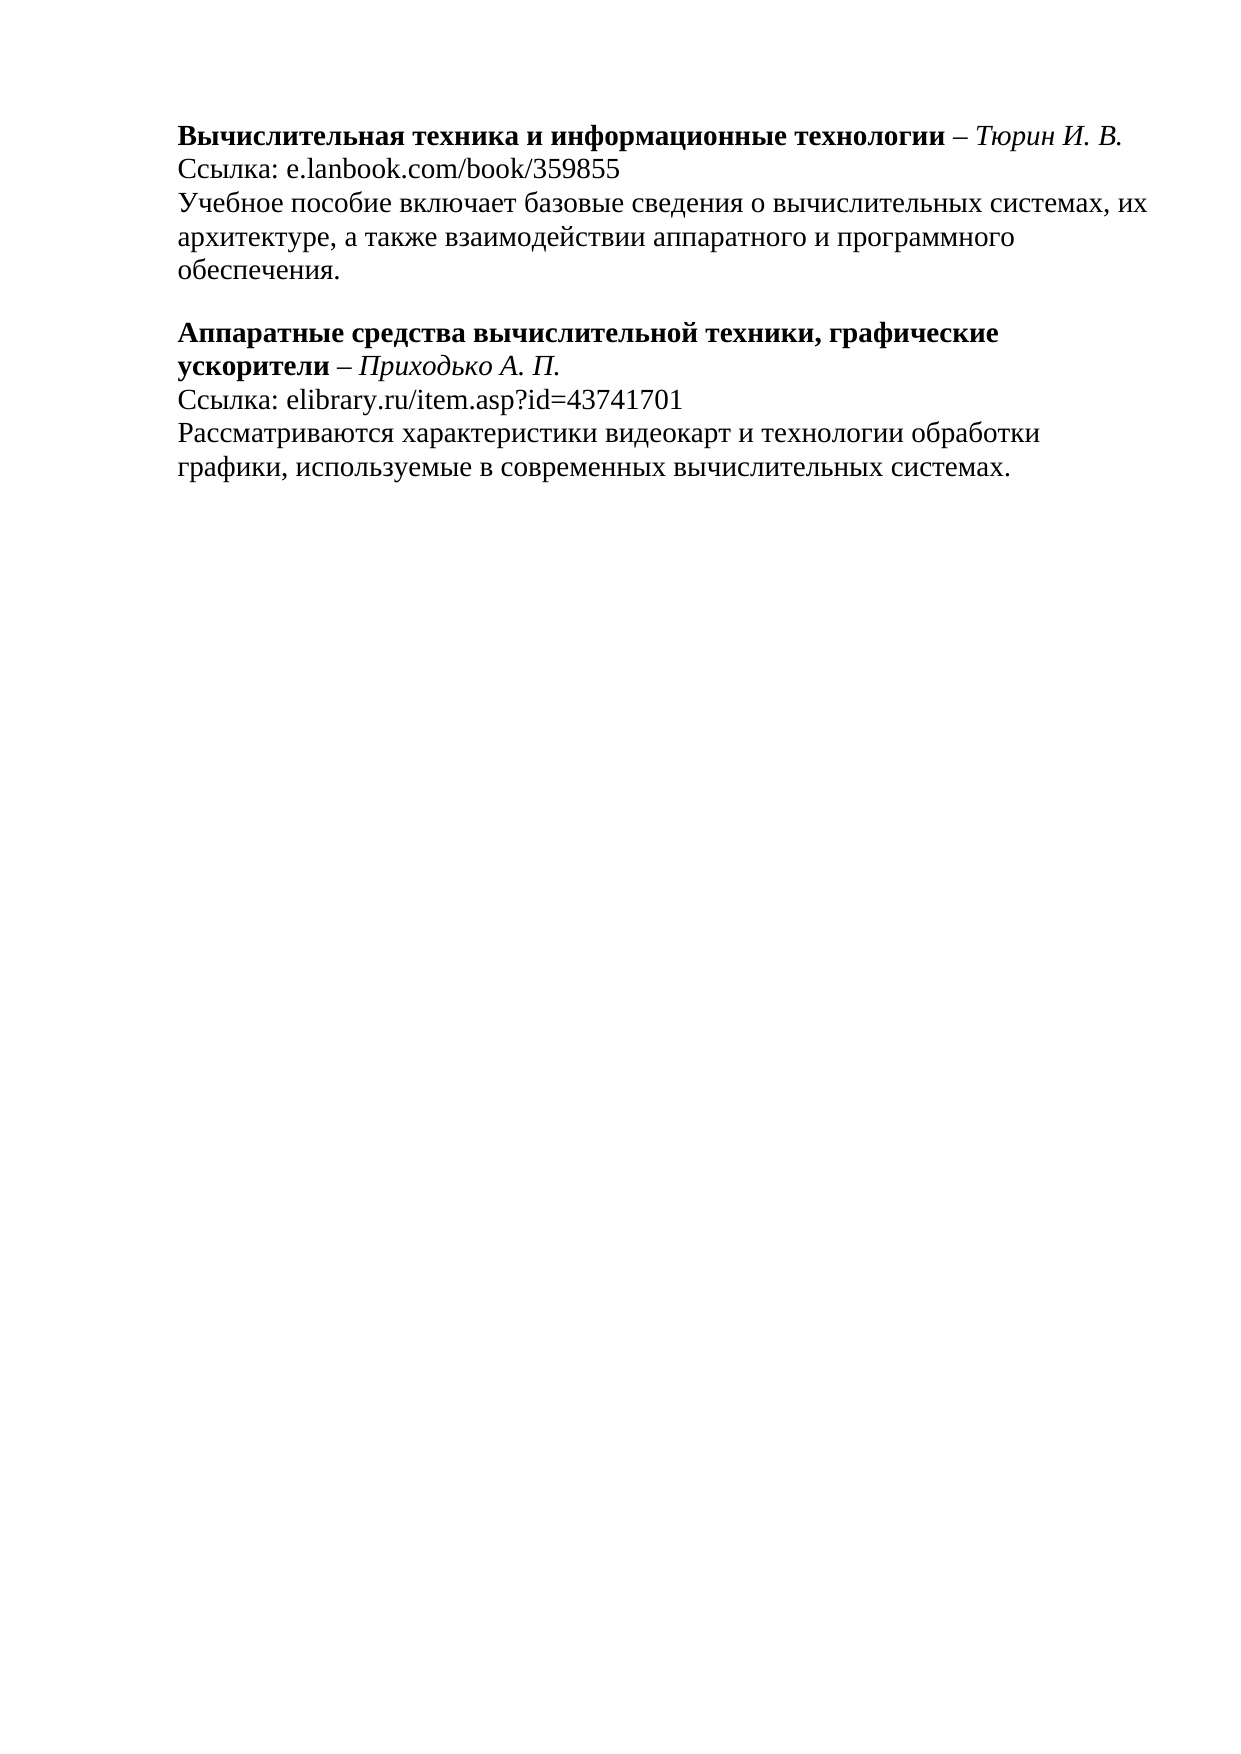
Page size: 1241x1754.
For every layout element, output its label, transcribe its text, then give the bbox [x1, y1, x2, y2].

text Аппаратные средства вычислительной техники, графические ускорители – Приходько А. П. Ссылка: elibrary.ru/item.asp?id=43741701 Рассматриваются характеристики видеокарт и технологии обработки графики, используемые в современных вычислительных системах. [177, 315, 1152, 483]
text Вычислительная техника и информационные технологии – Тюрин И. В. Ссылка: e.lanbook.com/book/359855 Учебное пособие включает базовые сведения о вычислительных системах, их архитектуре, а также взаимодействии аппаратного и программного обеспечения. [177, 118, 1152, 286]
